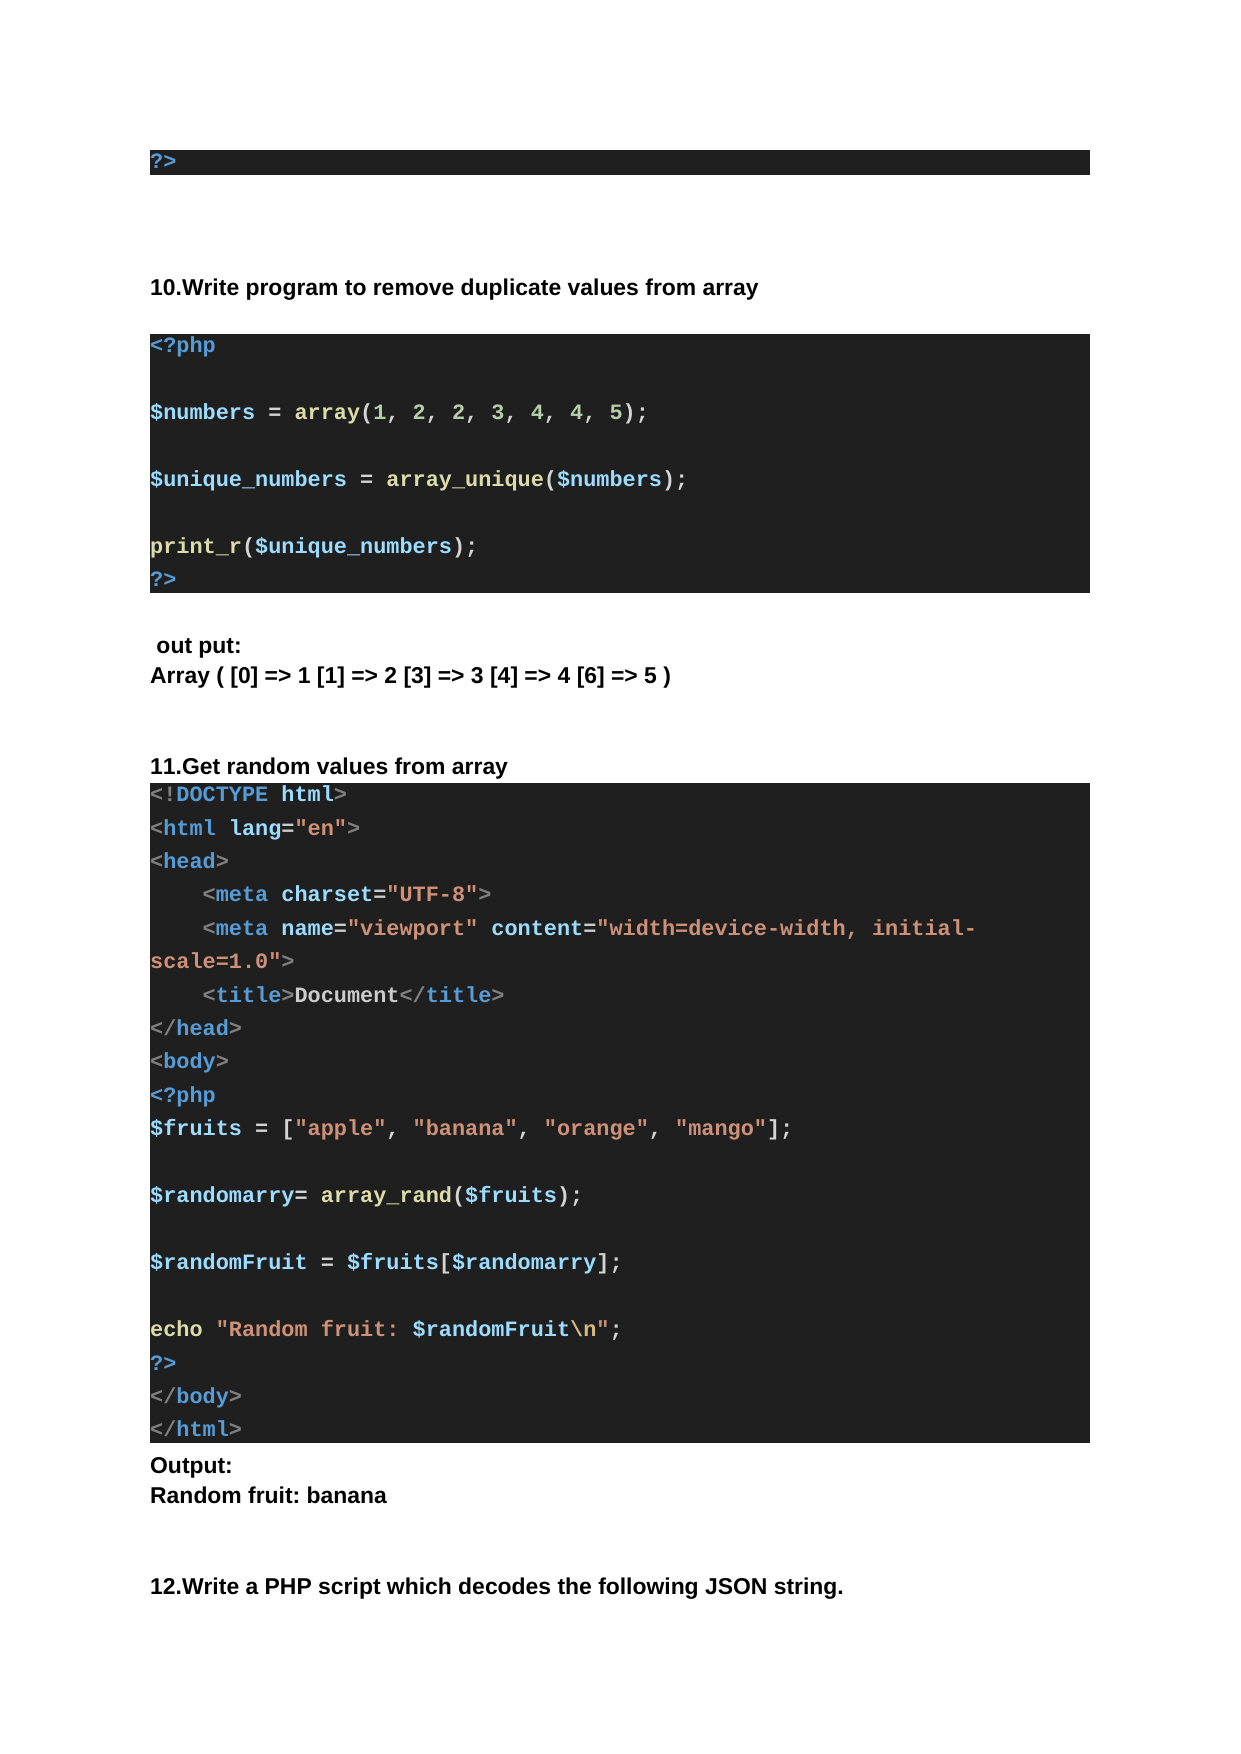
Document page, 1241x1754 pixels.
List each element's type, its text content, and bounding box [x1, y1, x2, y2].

text </head> [150, 1017, 1090, 1042]
text <head> [150, 850, 1090, 875]
text <?php [150, 1084, 1090, 1109]
text 12.Write a PHP script which decodes the following JSON string. [150, 1573, 1090, 1599]
text $fruits = ["apple", "banana", "orange", "mango"]; [150, 1118, 1090, 1142]
text 11.Get random values from array [150, 753, 1090, 779]
text <meta name="viewport" content="width=device-width, initial-scale=1.0"> [150, 917, 1090, 975]
text ?> [150, 568, 1090, 593]
text <title>Document</title> [150, 984, 1090, 1009]
text echo "Random fruit: $randomFruit\n"; [150, 1318, 1090, 1343]
text ?> [150, 1352, 1090, 1376]
text Output: [150, 1452, 1090, 1478]
text <body> [150, 1051, 1090, 1076]
text print_r($unique_numbers); [150, 535, 1090, 560]
text $unique_numbers = array_unique($numbers); [150, 468, 1090, 493]
text <meta charset="UTF-8"> [150, 883, 1090, 908]
text $numbers = array(1, 2, 2, 3, 4, 4, 5); [150, 401, 1090, 426]
text Array ( [0] => 1 [1] => 2 [3] => 3 [4] => 4 [6] => 5 ) [150, 662, 1090, 689]
text ?> [150, 150, 1090, 175]
text $randomFruit = $fruits[$randomarry]; [150, 1251, 1090, 1276]
text </body> [150, 1385, 1090, 1410]
text <html lang="en"> [150, 817, 1090, 841]
text 10.Write program to remove duplicate values from array [150, 274, 1090, 300]
text <?php [150, 334, 1090, 359]
text $randomarry= array_rand($fruits); [150, 1184, 1090, 1209]
text </html> [150, 1418, 1090, 1443]
text Random fruit: banana [150, 1482, 1090, 1508]
text out put: [150, 632, 1090, 658]
text <!DOCTYPE html> [150, 783, 1090, 808]
